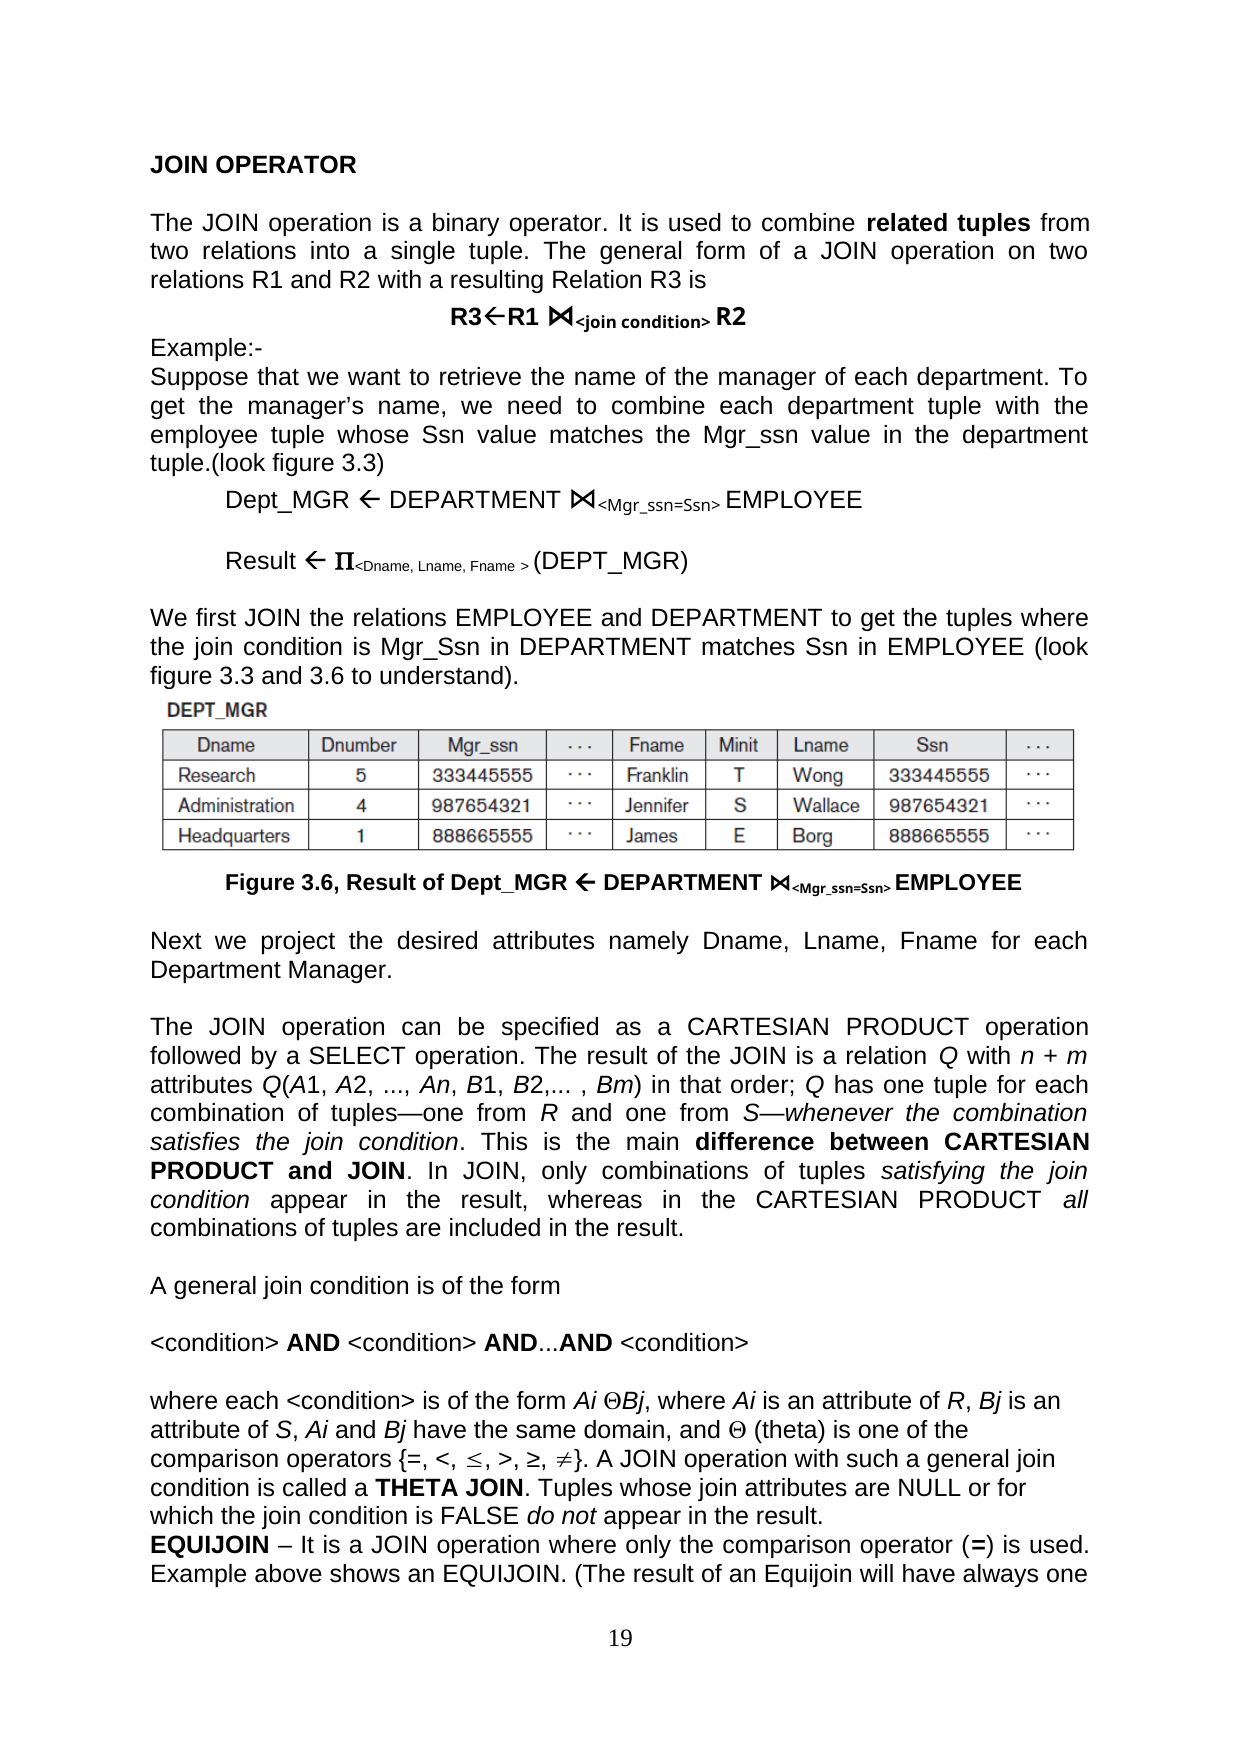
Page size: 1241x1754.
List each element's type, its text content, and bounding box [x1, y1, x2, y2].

text Result <Dname, Lname, Fname > (DEPT_MGR) [225, 546, 1090, 574]
text The JOIN operation can be specified as a CARTESIAN PRODUCT operation followed by a SELECT operation. The result of the JOIN is a relation Q with n + m attributes Q(A1, A2, ..., An, B1, B2,... , Bm) in that order; Q has one tuple for each combination of tuples—one from R and one from S—whenever the combination satisfies the join condition. This is the main difference between CARTESIAN PRODUCT and JOIN. In JOIN, only combinations of tuples satisfying the join condition appear in the result, whereas in the CARTESIAN PRODUCT all combinations of tuples are included in the result. [150, 1012, 1090, 1242]
text R3R1 ⋈<join condition> R2 [375, 294, 1090, 333]
text Next we project the desired attributes namely Dname, Lname, Fname for each Department Manager. [150, 926, 1090, 983]
text JOIN OPERATOR [150, 150, 1090, 179]
text where each <condition> is of the form Ai Bj, where Ai is an attribute of R, Bj is an attribute of S, Ai and Bj have the same domain, and (theta) is one of the comparison operators {=, <, , >, ≥, }. A JOIN operation with such a general join condition is called a THETA JOIN. Tuples whose join attributes are NULL or for which the join condition is FALSE do not appear in the result. [150, 1386, 1090, 1530]
text Suppose that we want to retrieve the name of the manager of each department. To get the manager’s name, we need to combine each department tuple with the employee tuple whose Ssn value matches the Mgr_ssn value in the department tuple.(look figure 3.3) [150, 362, 1090, 477]
text Example:- [150, 333, 1090, 362]
text Figure 3.6, Result of Dept_MGR DEPARTMENT ⋈<Mgr_ssn=Ssn> EMPLOYEE [225, 866, 1090, 897]
text The JOIN operation is a binary operator. It is used to combine related tuples from two relations into a single tuple. The general form of a JOIN operation on two relations R1 and R2 with a resulting Relation R3 is [150, 207, 1090, 294]
picture [150, 689, 1091, 866]
text Dept_MGR DEPARTMENT ⋈<Mgr_ssn=Ssn> EMPLOYEE [225, 477, 1090, 517]
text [150, 1530, 1090, 1587]
text <condition> AND <condition> AND...AND <condition> [150, 1328, 1090, 1357]
text We first JOIN the relations EMPLOYEE and DEPARTMENT to get the tuples where the join condition is Mgr_Ssn in DEPARTMENT matches Ssn in EMPLOYEE (look figure 3.3 and 3.6 to understand). [150, 603, 1090, 689]
text A general join condition is of the form [150, 1271, 1090, 1300]
